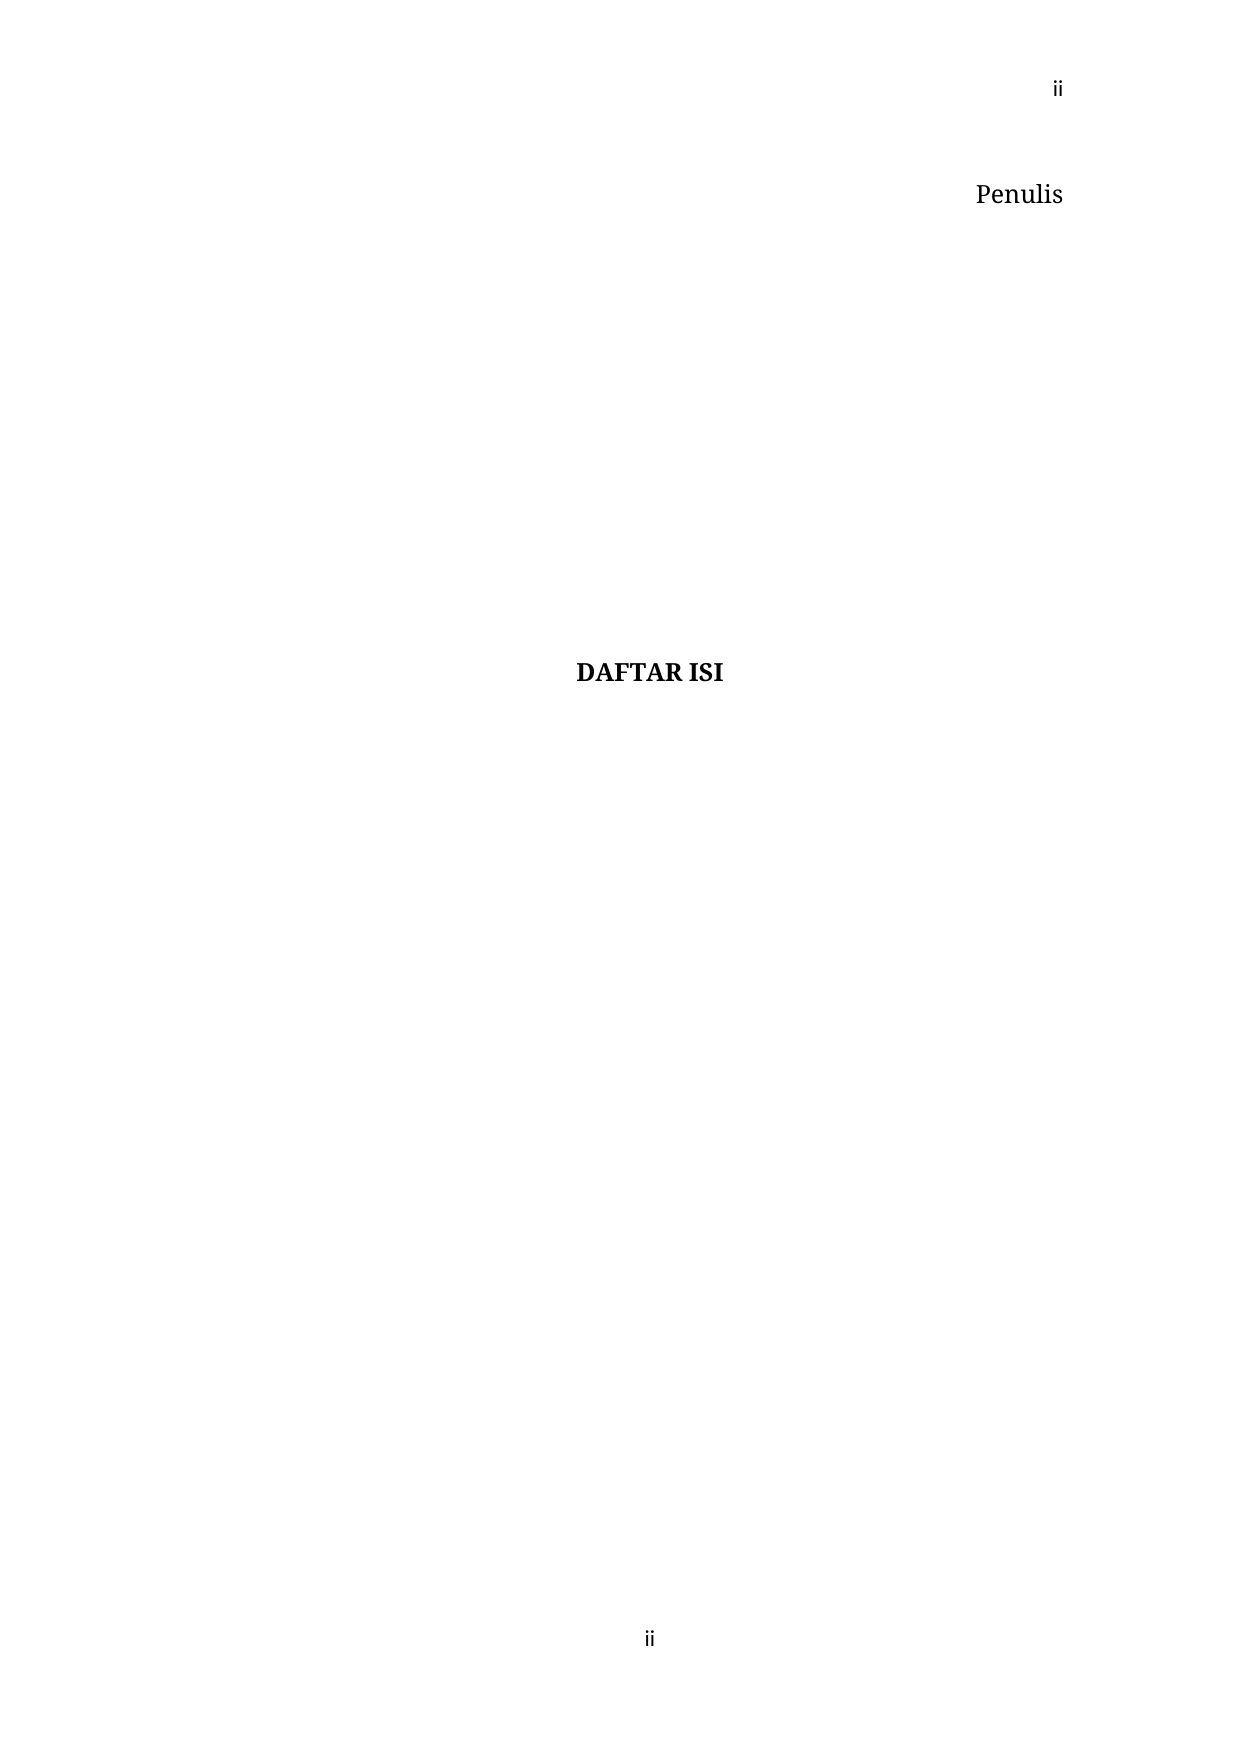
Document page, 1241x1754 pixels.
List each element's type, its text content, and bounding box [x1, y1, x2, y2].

text Penulis [274, 177, 1063, 211]
text DAFTAR ISI [236, 654, 1063, 688]
